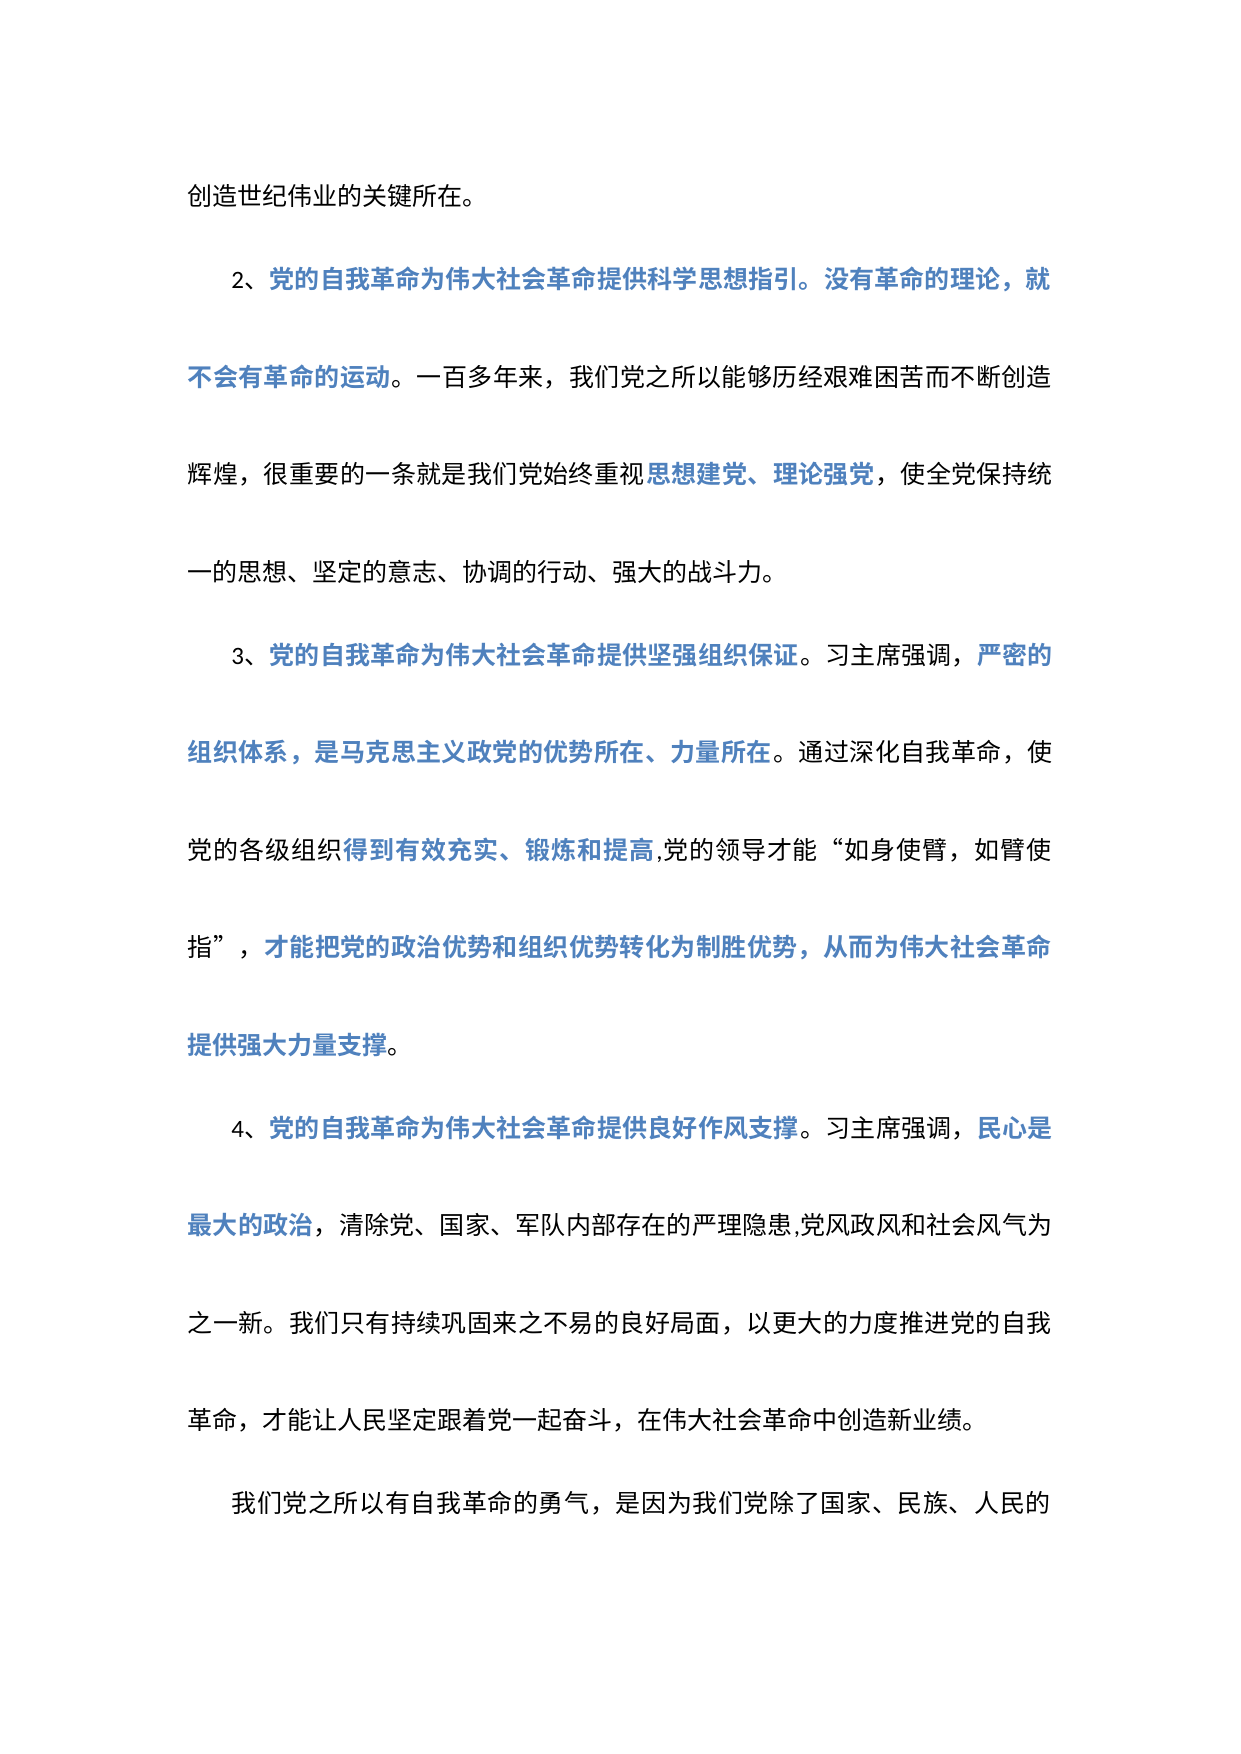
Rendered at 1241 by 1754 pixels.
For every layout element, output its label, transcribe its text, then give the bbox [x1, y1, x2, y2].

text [187, 1469, 1053, 1534]
text 3、党的自我革命为伟大社会革命提供坚强组织保证。习主席强调，严密的组织体系，是马克思主义政党的优势所在、力量所在。通过深化自我革命，使党的各级组织得到有效充实、锻炼和提高,党的领导才能“如身使臂，如臂使指”，才能把党的政治优势和组织优势转化为制胜优势，从而为伟大社会革命提供强大力量支撑。 [187, 621, 1053, 1076]
text 4、党的自我革命为伟大社会革命提供良好作风支撑。习主席强调，民心是最大的政治，清除党、国家、军队内部存在的严理隐患,党风政风和社会风气为之一新。我们只有持续巩固来之不易的良好局面，以更大的力度推进党的自我革命，才能让人民坚定跟着党一起奋斗，在伟大社会革命中创造新业绩。 [187, 1094, 1053, 1451]
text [187, 162, 1053, 227]
text 2、党的自我革命为伟大社会革命提供科学思想指引。没有革命的理论，就不会有革命的运动。一百多年来，我们党之所以能够历经艰难困苦而不断创造辉煌，很重要的一条就是我们党始终重视思想建党、理论强党，使全党保持统一的思想、坚定的意志、协调的行动、强大的战斗力。 [187, 245, 1053, 603]
